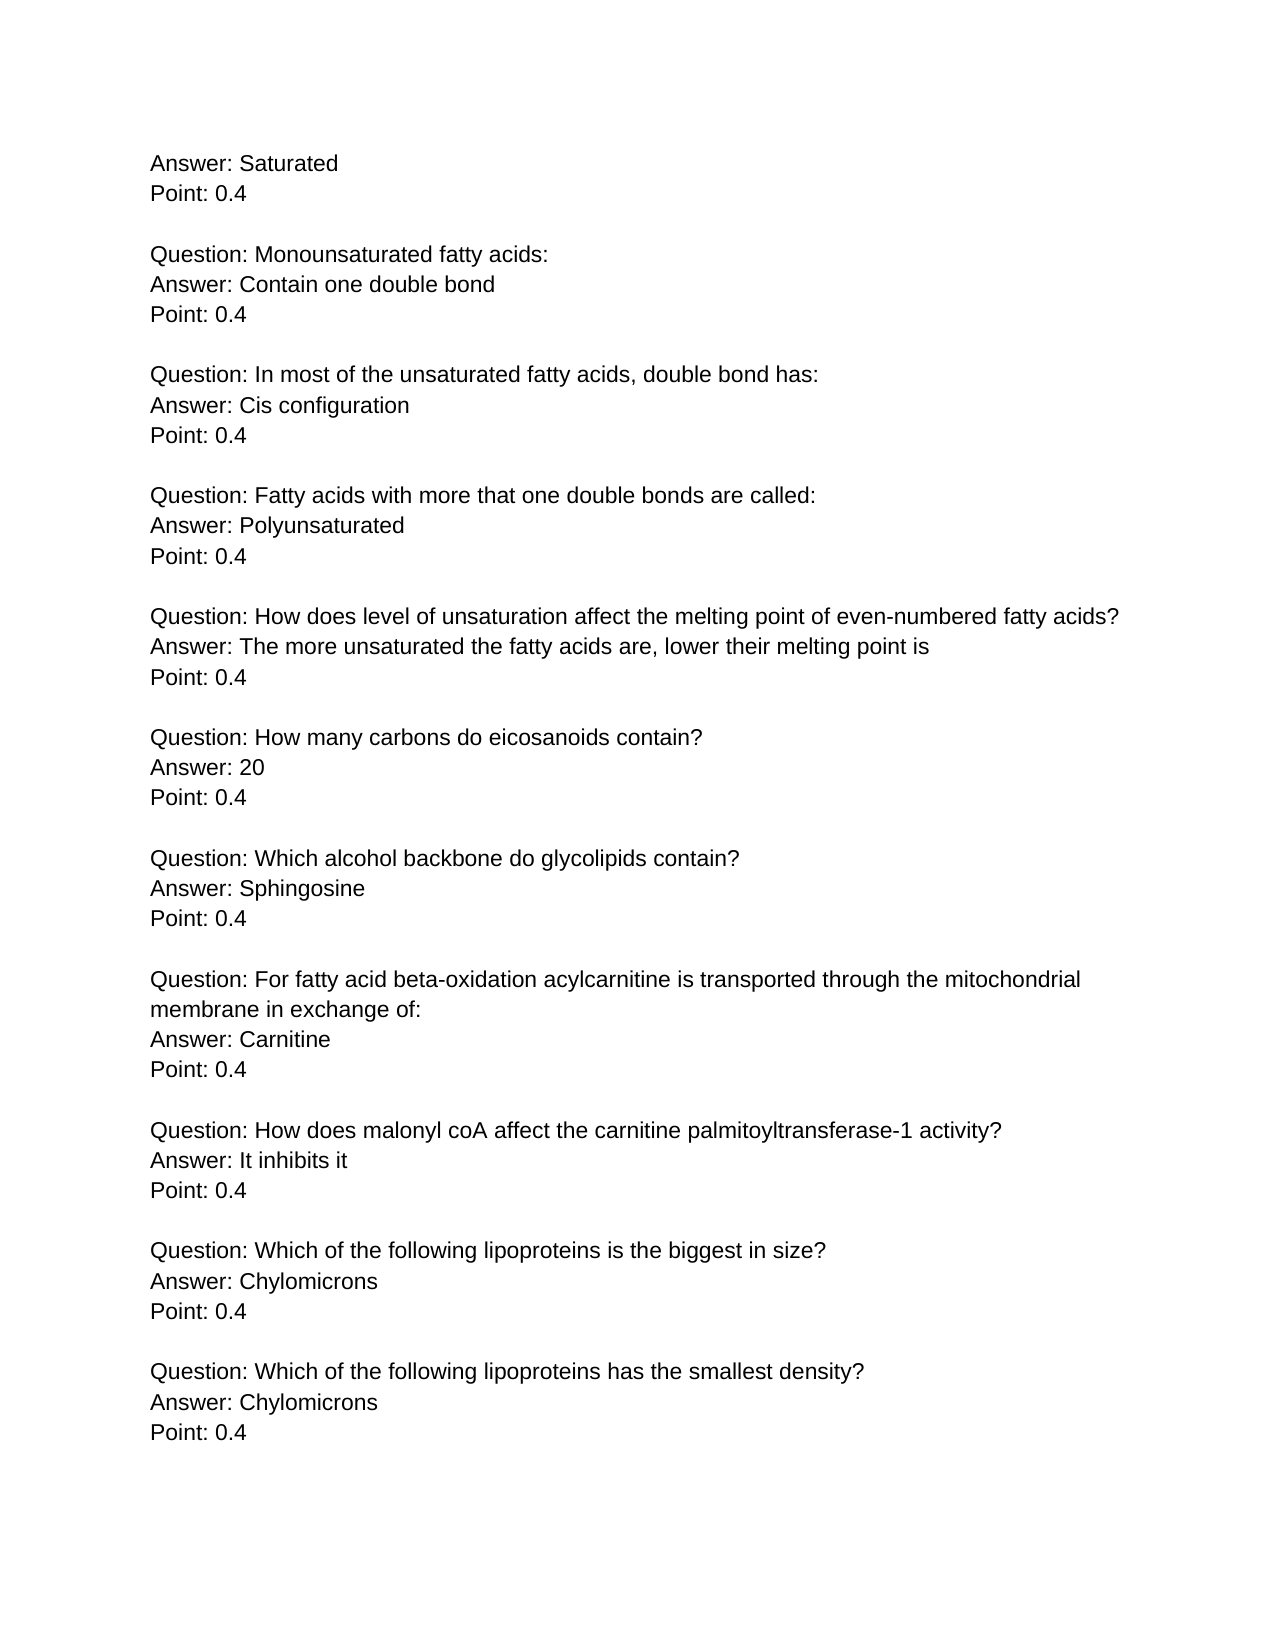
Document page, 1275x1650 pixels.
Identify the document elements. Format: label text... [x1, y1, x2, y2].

text Point: 0.4 [150, 180, 1125, 207]
text Question: Which of the following lipoproteins is the biggest in size? [150, 1237, 1125, 1264]
text Question: Which of the following lipoproteins has the smallest density? [150, 1358, 1125, 1385]
text Answer: Chylomicrons [150, 1388, 1125, 1415]
text Point: 0.4 [150, 1419, 1125, 1445]
text Answer: Contain one double bond [150, 271, 1125, 297]
text Point: 0.4 [150, 663, 1125, 690]
text Answer: It inhibits it [150, 1147, 1125, 1173]
text Answer: The more unsaturated the fatty acids are, lower their melting point is [150, 633, 1125, 660]
text Question: In most of the unsaturated fatty acids, double bond has: [150, 361, 1125, 388]
text Question: How many carbons do eicosanoids contain? [150, 724, 1125, 750]
text Answer: Carnitine [150, 1026, 1125, 1052]
text Point: 0.4 [150, 905, 1125, 932]
text Question: How does malonyl coA affect the carnitine palmitoyltransferase-1 activity? [150, 1117, 1125, 1143]
text Point: 0.4 [150, 1056, 1125, 1083]
text Question: How does level of unsaturation affect the melting point of even-numbered fatty acids? [150, 603, 1125, 629]
text Point: 0.4 [150, 1298, 1125, 1324]
text Answer: 20 [150, 754, 1125, 781]
text Question: Fatty acids with more that one double bonds are called: [150, 482, 1125, 509]
text Question: For fatty acid beta-oxidation acylcarnitine is transported through the mitochondrial membrane in exchange of: [150, 966, 1125, 1022]
text Question: Which alcohol backbone do glycolipids contain? [150, 845, 1125, 871]
text Point: 0.4 [150, 422, 1125, 448]
text Answer: Cis configuration [150, 392, 1125, 418]
text Answer: Polyunsaturated [150, 512, 1125, 539]
text Answer: Saturated [150, 150, 1125, 176]
text Point: 0.4 [150, 301, 1125, 327]
text Question: Monounsaturated fatty acids: [150, 241, 1125, 267]
text Answer: Sphingosine [150, 875, 1125, 901]
text Point: 0.4 [150, 1177, 1125, 1203]
text Answer: Chylomicrons [150, 1268, 1125, 1294]
text Point: 0.4 [150, 784, 1125, 811]
text Point: 0.4 [150, 543, 1125, 569]
